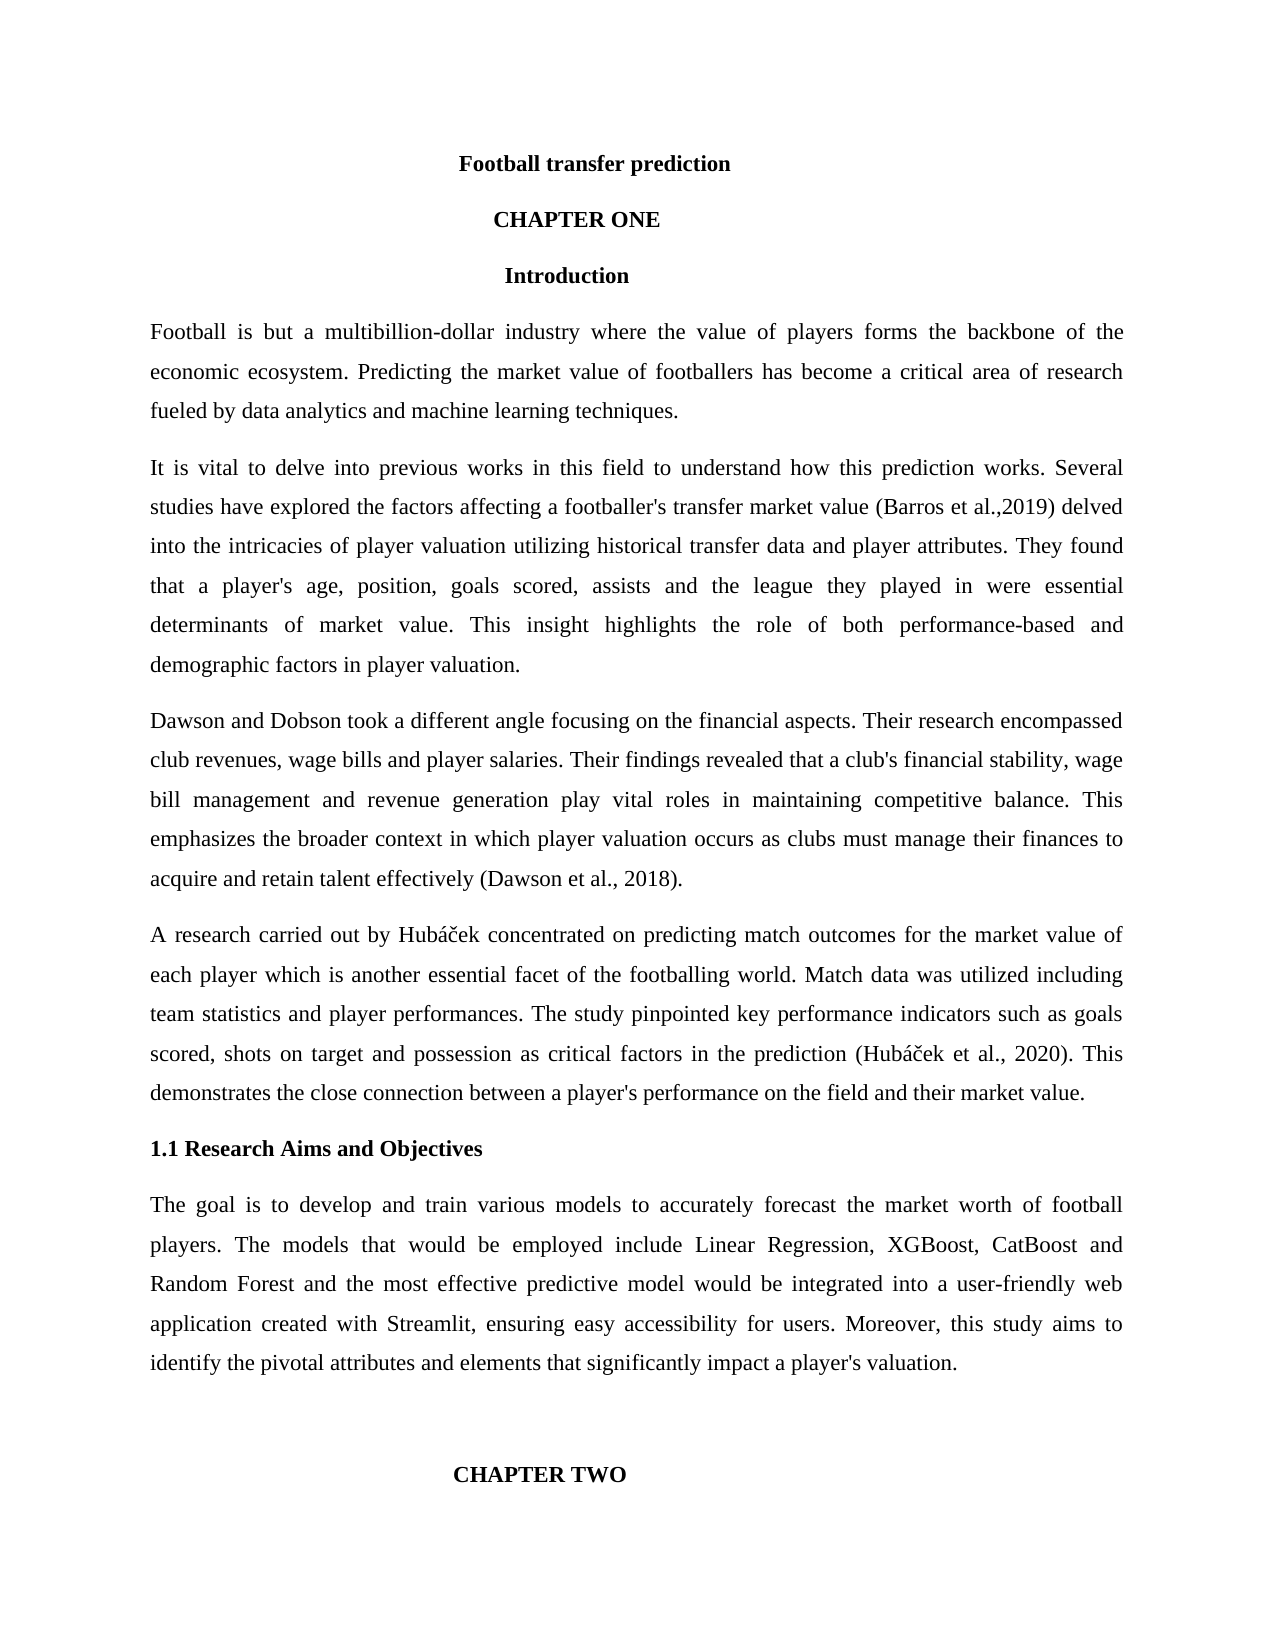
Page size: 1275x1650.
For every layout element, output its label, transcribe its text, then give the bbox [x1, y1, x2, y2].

text Football transfer prediction [150, 150, 1125, 176]
text Dawson and Dobson took a different angle focusing on the financial aspects. Their research encompassed club revenues, wage bills and player salaries. Their findings revealed that a club's financial stability, wage bill management and revenue generation play vital roles in maintaining competitive balance. This emphasizes the broader context in which player valuation occurs as clubs must manage their finances to acquire and retain talent effectively (Dawson et al., 2018). [150, 707, 1125, 891]
text It is vital to delve into previous works in this field to understand how this prediction works. Several studies have explored the factors affecting a footballer's transfer market value (Barros et al.,2019) delved into the intricacies of player valuation utilizing historical transfer data and player attributes. They found that a player's age, position, goals scored, assists and the league they played in were essential determinants of market value. This insight highlights the role of both performance-based and demographic factors in player valuation. [150, 453, 1125, 677]
text CHAPTER ONE [150, 206, 1125, 232]
text CHAPTER TWO [150, 1462, 1125, 1488]
text Football is but a multibillion-dollar industry where the value of players forms the backbone of the economic ecosystem. Predicting the market value of footballers has become a critical area of research fueled by data analytics and machine learning techniques. [150, 318, 1125, 424]
text A research carried out by Hubáček concentrated on predicting match outcomes for the market value of each player which is another essential facet of the footballing world. Match data was utilized including team statistics and player performances. The study pinpointed key performance indicators such as goals scored, shots on target and possession as critical factors in the prediction (Hubáček et al., 2020). This demonstrates the close connection between a player's performance on the field and their market value. [150, 921, 1125, 1105]
text Introduction [150, 262, 1125, 289]
text The goal is to develop and train various models to accurately forecast the market worth of football players. The models that would be employed include Linear Regression, XGBoost, CatBoost and Random Forest and the most effective predictive model would be integrated into a user-friendly web application created with Streamlit, ensuring easy accessibility for users. Moreover, this study aims to identify the pivotal attributes and elements that significantly impact a player's valuation. [150, 1191, 1125, 1376]
text 1.1 Research Aims and Objectives [150, 1135, 1125, 1162]
